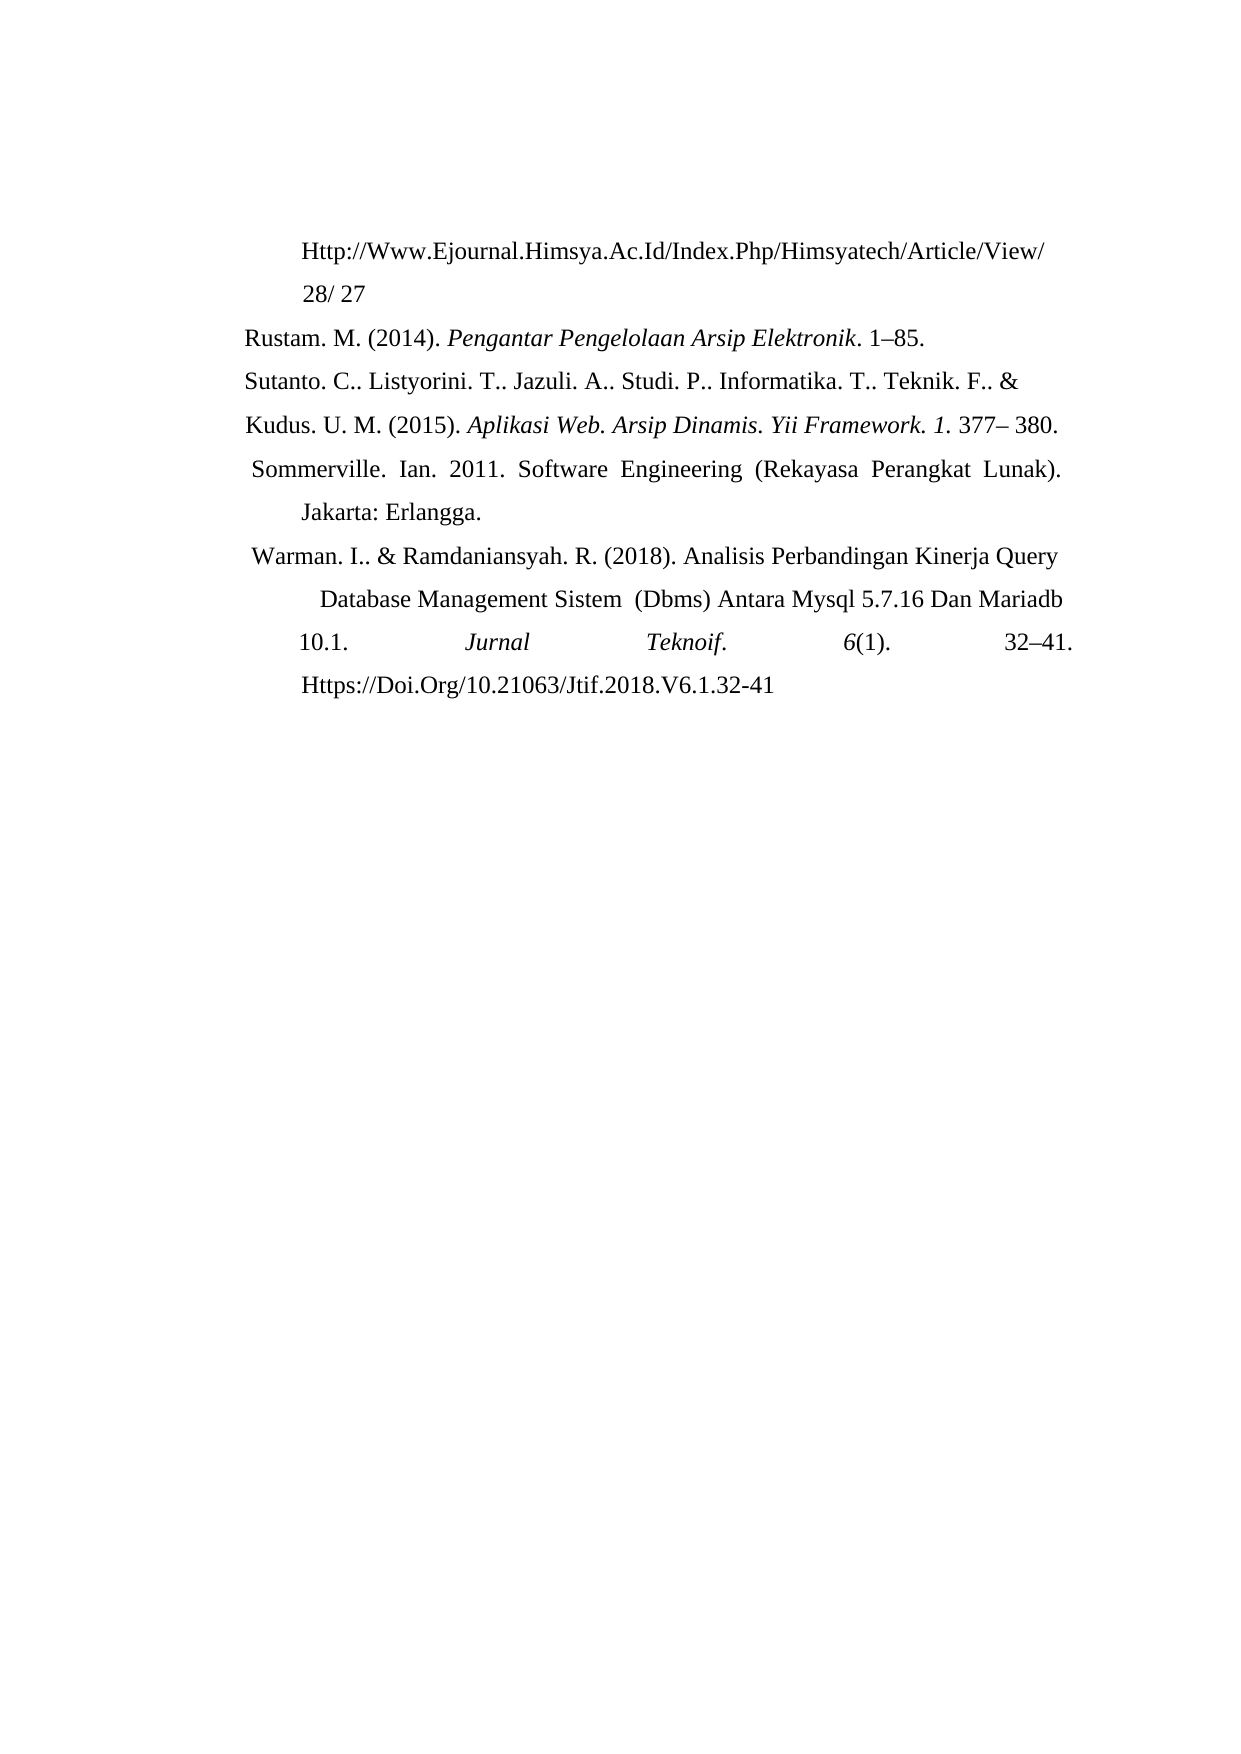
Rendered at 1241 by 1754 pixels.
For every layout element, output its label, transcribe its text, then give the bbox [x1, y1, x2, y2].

text Sommerville. Ian. 2011. Software Engineering (Rekayasa Perangkat Lunak). Jakarta: Erlangga. [251, 454, 1062, 526]
text 10.1. Jurnal Teknoif. 6(1). 32–41. [236, 627, 1063, 656]
text Warman. I.. & Ramdaniansyah. R. (2018). Analisis Perbandingan Kinerja Query [251, 541, 1062, 569]
text Sutanto. C.. Listyorini. T.. Jazuli. A.. Studi. P.. Informatika. T.. Teknik. F.. & Kudus. U. M. (2015). Aplikasi Web. Arsip Dinamis. Yii Framework. 1. 377– 380. [244, 366, 1062, 439]
text Rustam. M. (2014). Pengantar Pengelolaan Arsip Elektronik. 1–85. [244, 323, 1063, 352]
text Http://Www.Ejournal.Himsya.Ac.Id/Index.Php/Himsyatech/Article/View/28/ 27 [301, 236, 1062, 308]
text Database Management Sistem (Dbms) Antara Mysql 5.7.16 Dan Mariadb [236, 584, 1063, 613]
text Https://Doi.Org/10.21063/Jtif.2018.V6.1.32-41 [301, 670, 1062, 699]
